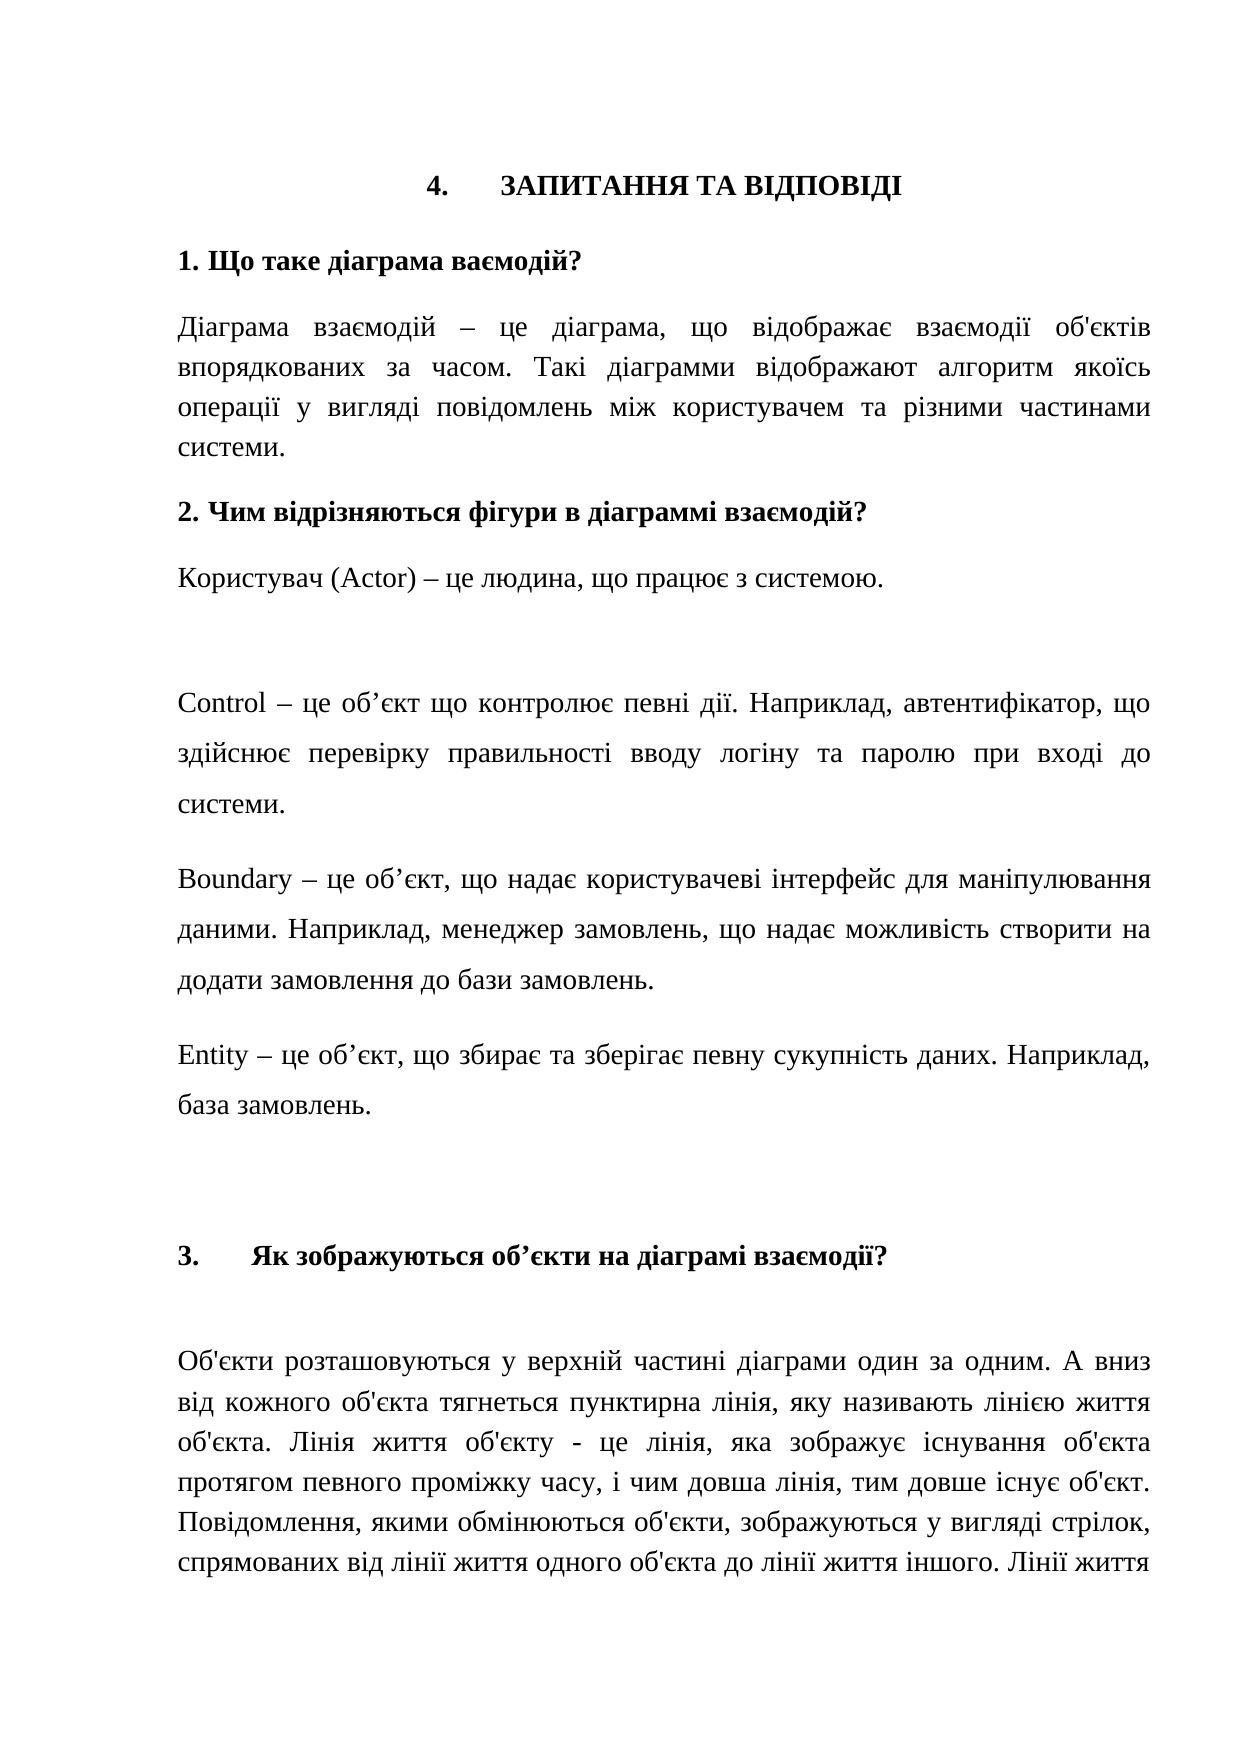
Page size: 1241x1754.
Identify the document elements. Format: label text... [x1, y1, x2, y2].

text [177, 1343, 1152, 1578]
list Чим відрізняються фігури в діаграммі взаємодій? [177, 494, 1152, 528]
text Діаграма взаємодій – це діаграма, що відображає взаємодії об'єктів впорядкованих за часом. Такі діаграмми відображают алгоритм якоїсь операції у вигляді повідомлень між користувачем та різними частинами системи. [177, 309, 1152, 463]
text Entity – це об’єкт, що збирає та зберігає певну сукупність даних. Наприклад, база замовлень. [177, 1037, 1152, 1121]
text Control – це об’єкт що контролює певні дії. Наприклад, автентифікатор, що здійснює перевірку правильності вводу логіну та паролю при вході до системи. [177, 685, 1152, 819]
text Boundary – це об’єкт, що надає користувачеві інтерфейс для маніпулювання даними. Наприклад, менеджер замовлень, що надає можливість створити на додати замовлення до бази замовлень. [177, 861, 1152, 995]
list Що таке діаграма ваємодій? [177, 243, 1152, 277]
text Користувач (Actor) – це людина, що працює з системою. [177, 560, 1152, 643]
subtitle ЗАПИТАННЯ ТА ВІДПОВІДІ [177, 168, 1152, 202]
list Як зображуються об’єкти на діаграмі взаємодії? [177, 1238, 1152, 1272]
